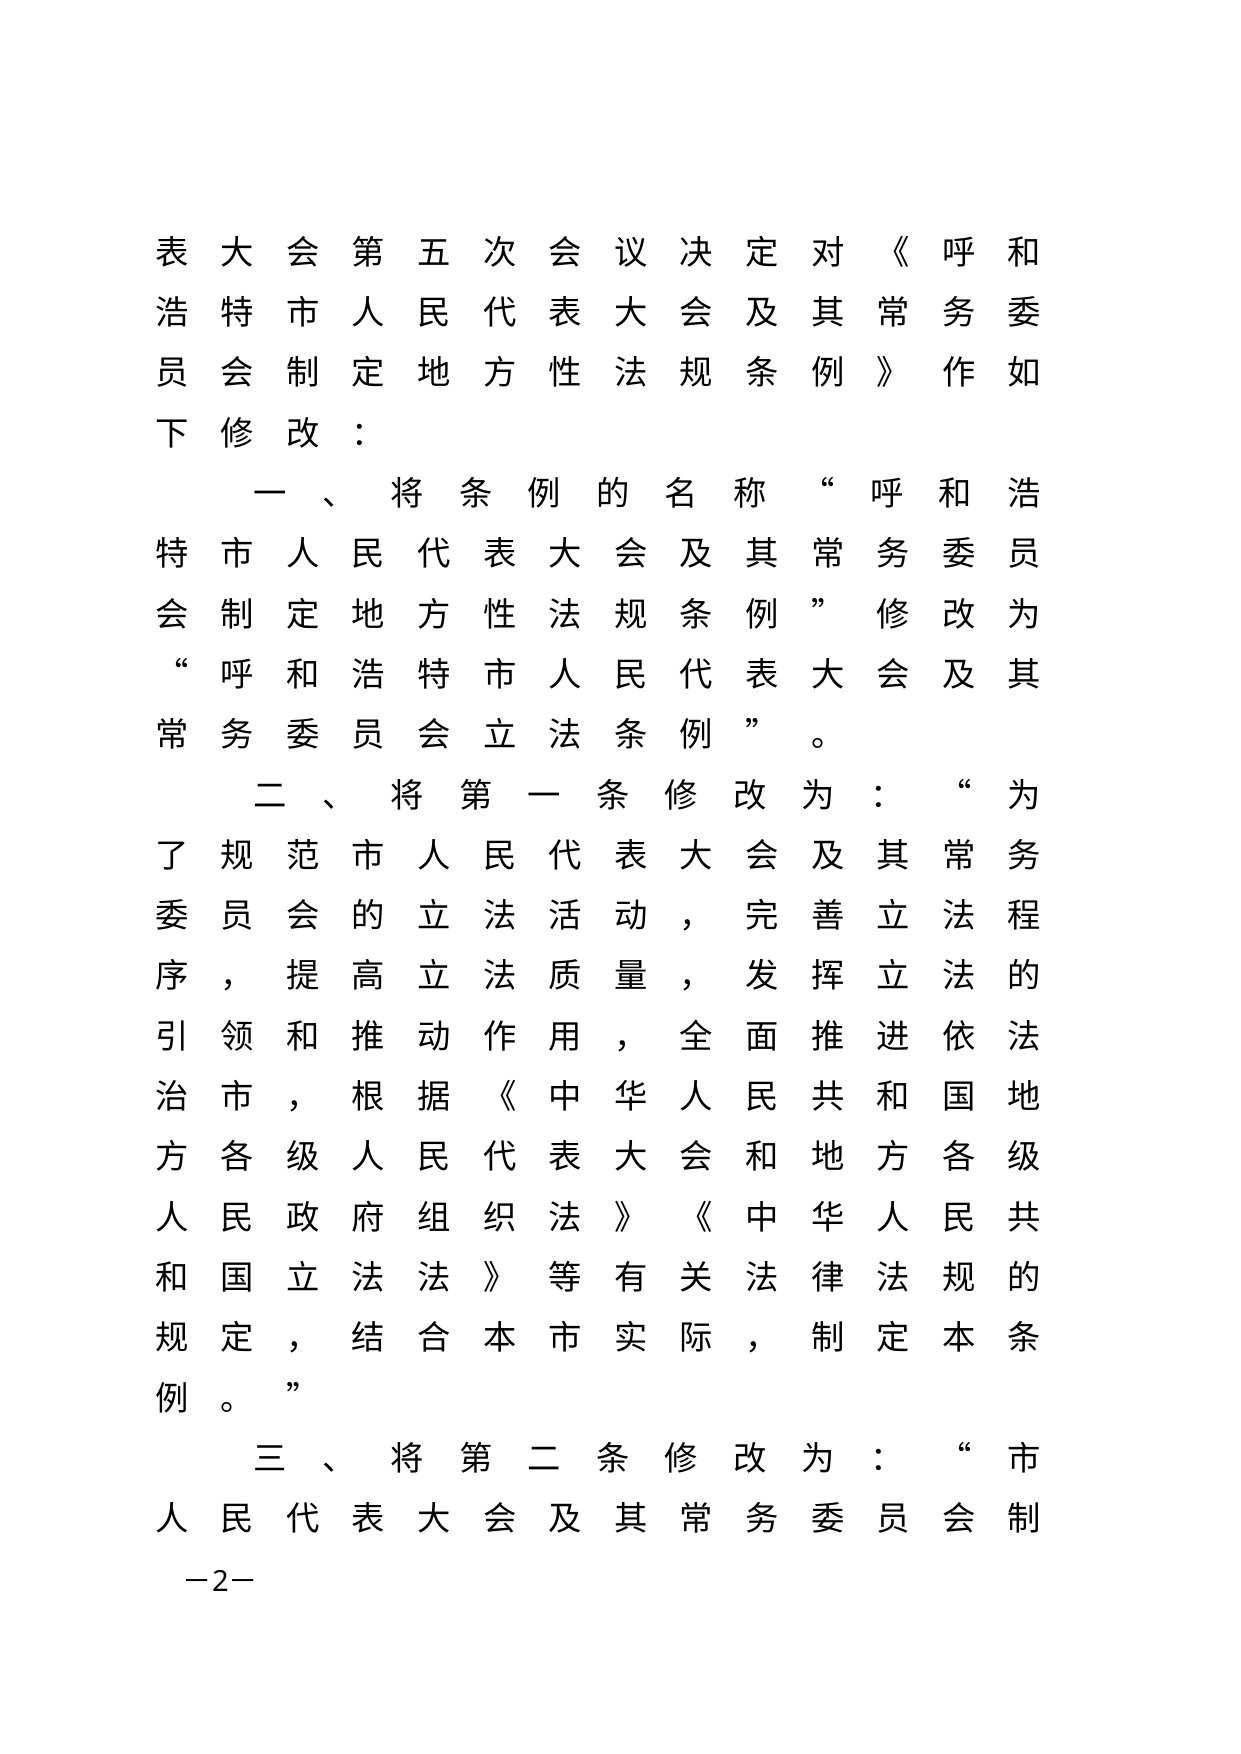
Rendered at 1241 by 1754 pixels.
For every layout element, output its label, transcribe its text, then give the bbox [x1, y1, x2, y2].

list 一、将条例的名称“呼和浩特市人民代表大会及其常务委员会制定地方性法规条例”修改为“呼和浩特市人民代表大会及其常务委员会立法条例”。 [155, 461, 1073, 762]
text 呼和浩特市第十四届人民代表大会第五次会议决定对《呼和浩特市人民代表大会及其常务委员会制定地方性法规条例》作如下修改： [155, 219, 1073, 461]
list 三、将第二条修改为：“市人民代表大会及其常务委员会制定、修改、废止和解释地方性法规适用本条例。” [155, 1426, 1073, 1546]
list 二、将第一条修改为：“为了规范市人民代表大会及其常务委员会的立法活动，完善立法程序，提高立法质量，发挥立法的引领和推动作用，全面推进依法治市，根据《中华人民共和国地方各级人民代表大会和地方各级人民政府组织法》《中华人民共和国立法法》等有关法律法规的规定，结合本市实际，制定本条例。” [155, 762, 1073, 1426]
